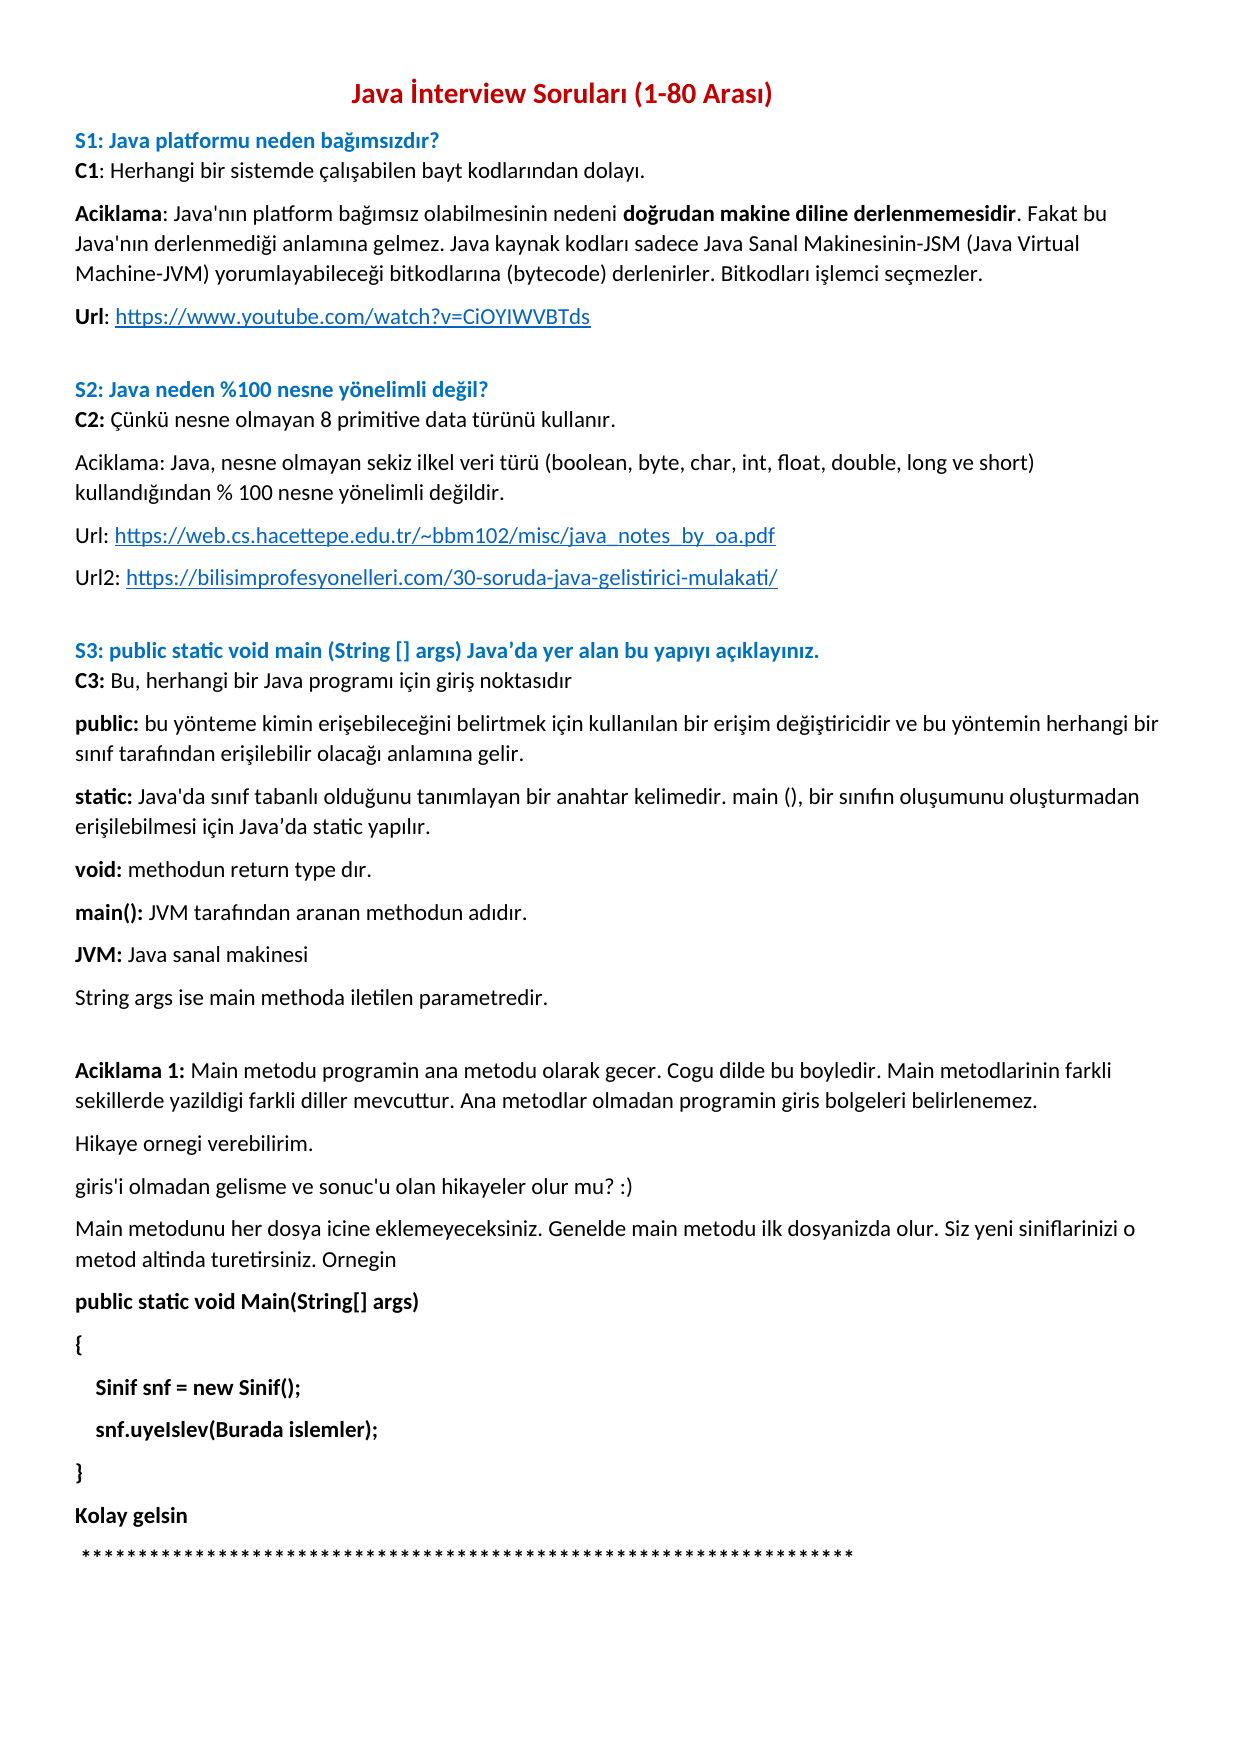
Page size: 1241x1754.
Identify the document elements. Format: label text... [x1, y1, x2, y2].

text static: Java'da sınıf tabanlı olduğunu tanımlayan bir anahtar kelimedir. main (), bir sınıfın oluşumunu oluşturmadan erişilebilmesi için Java’da static yapılır. [75, 782, 1165, 840]
text ******************************************************************** [75, 1544, 1165, 1572]
text } [75, 1458, 1165, 1486]
text Url2: https://bilisimprofesyonelleri.com/30-soruda-java-gelistirici-mulakati/ [75, 563, 1165, 591]
text snf.uyeIslev(Burada islemler); [75, 1416, 1165, 1443]
text Aciklama: Java, nesne olmayan sekiz ilkel veri türü (boolean, byte, char, int, float, double, long ve short) kullandığından % 100 nesne yönelimli değildir. [75, 448, 1165, 506]
text Aciklama 1: Main metodu programin ana metodu olarak gecer. Cogu dilde bu boyledir. Main metodlarinin farkli sekillerde yazildigi farkli diller mevcuttur. Ana metodlar olmadan programin giris bolgeleri belirlenemez. [75, 1026, 1165, 1114]
text public static void Main(String[] args) [75, 1287, 1165, 1315]
text giris'i olmadan gelisme ve sonuc'u olan hikayeler olur mu? :) [75, 1172, 1165, 1200]
text Main metodunu her dosya icine eklemeyeceksiniz. Genelde main metodu ilk dosyanizda olur. Siz yeni siniflarinizi o metod altinda turetirsiniz. Ornegin [75, 1214, 1165, 1273]
text Hikaye ornegi verebilirim. [75, 1129, 1165, 1157]
text S3: public static void main (String [] args) Java’da yer alan bu yapıyı açıklayınız. C3: Bu, herhangi bir Java programı için giriş noktasıdır [75, 606, 1165, 694]
text Url: https://web.cs.hacettepe.edu.tr/~bbm102/misc/java_notes_by_oa.pdf [75, 521, 1165, 549]
text Aciklama: Java'nın platform bağımsız olabilmesinin nedeni doğrudan makine diline derlenmemesidir. Fakat bu Java'nın derlenmediği anlamına gelmez. Java kaynak kodları sadece Java Sanal Makinesinin-JSM (Java Virtual Machine-JVM) yorumlayabileceği bitkodlarına (bytecode) derlenirler. Bitkodları işlemci seçmezler. [75, 199, 1165, 287]
text main(): JVM tarafından aranan methodun adıdır. [75, 898, 1165, 926]
text Java İnterview Soruları (1-80 Arası) [75, 75, 1165, 111]
text { [75, 1330, 1165, 1358]
text public: bu yönteme kimin erişebileceğini belirtmek için kullanılan bir erişim değiştiricidir ve bu yöntemin herhangi bir sınıf tarafından erişilebilir olacağı anlamına gelir. [75, 709, 1165, 767]
text Url: https://www.youtube.com/watch?v=CiOYIWVBTds [75, 302, 1165, 330]
text Kolay gelsin [75, 1501, 1165, 1529]
text S2: Java neden %100 nesne yönelimli değil? C2: Çünkü nesne olmayan 8 primitive data türünü kullanır. [75, 345, 1165, 433]
text void: methodun return type dır. [75, 855, 1165, 883]
text Sinif snf = new Sinif(); [75, 1373, 1165, 1401]
text String args ise main methoda iletilen parametredir. [75, 983, 1165, 1011]
text JVM: Java sanal makinesi [75, 941, 1165, 968]
text S1: Java platformu neden bağımsızdır? C1: Herhangi bir sistemde çalışabilen bayt kodlarından dolayı. [75, 126, 1165, 184]
